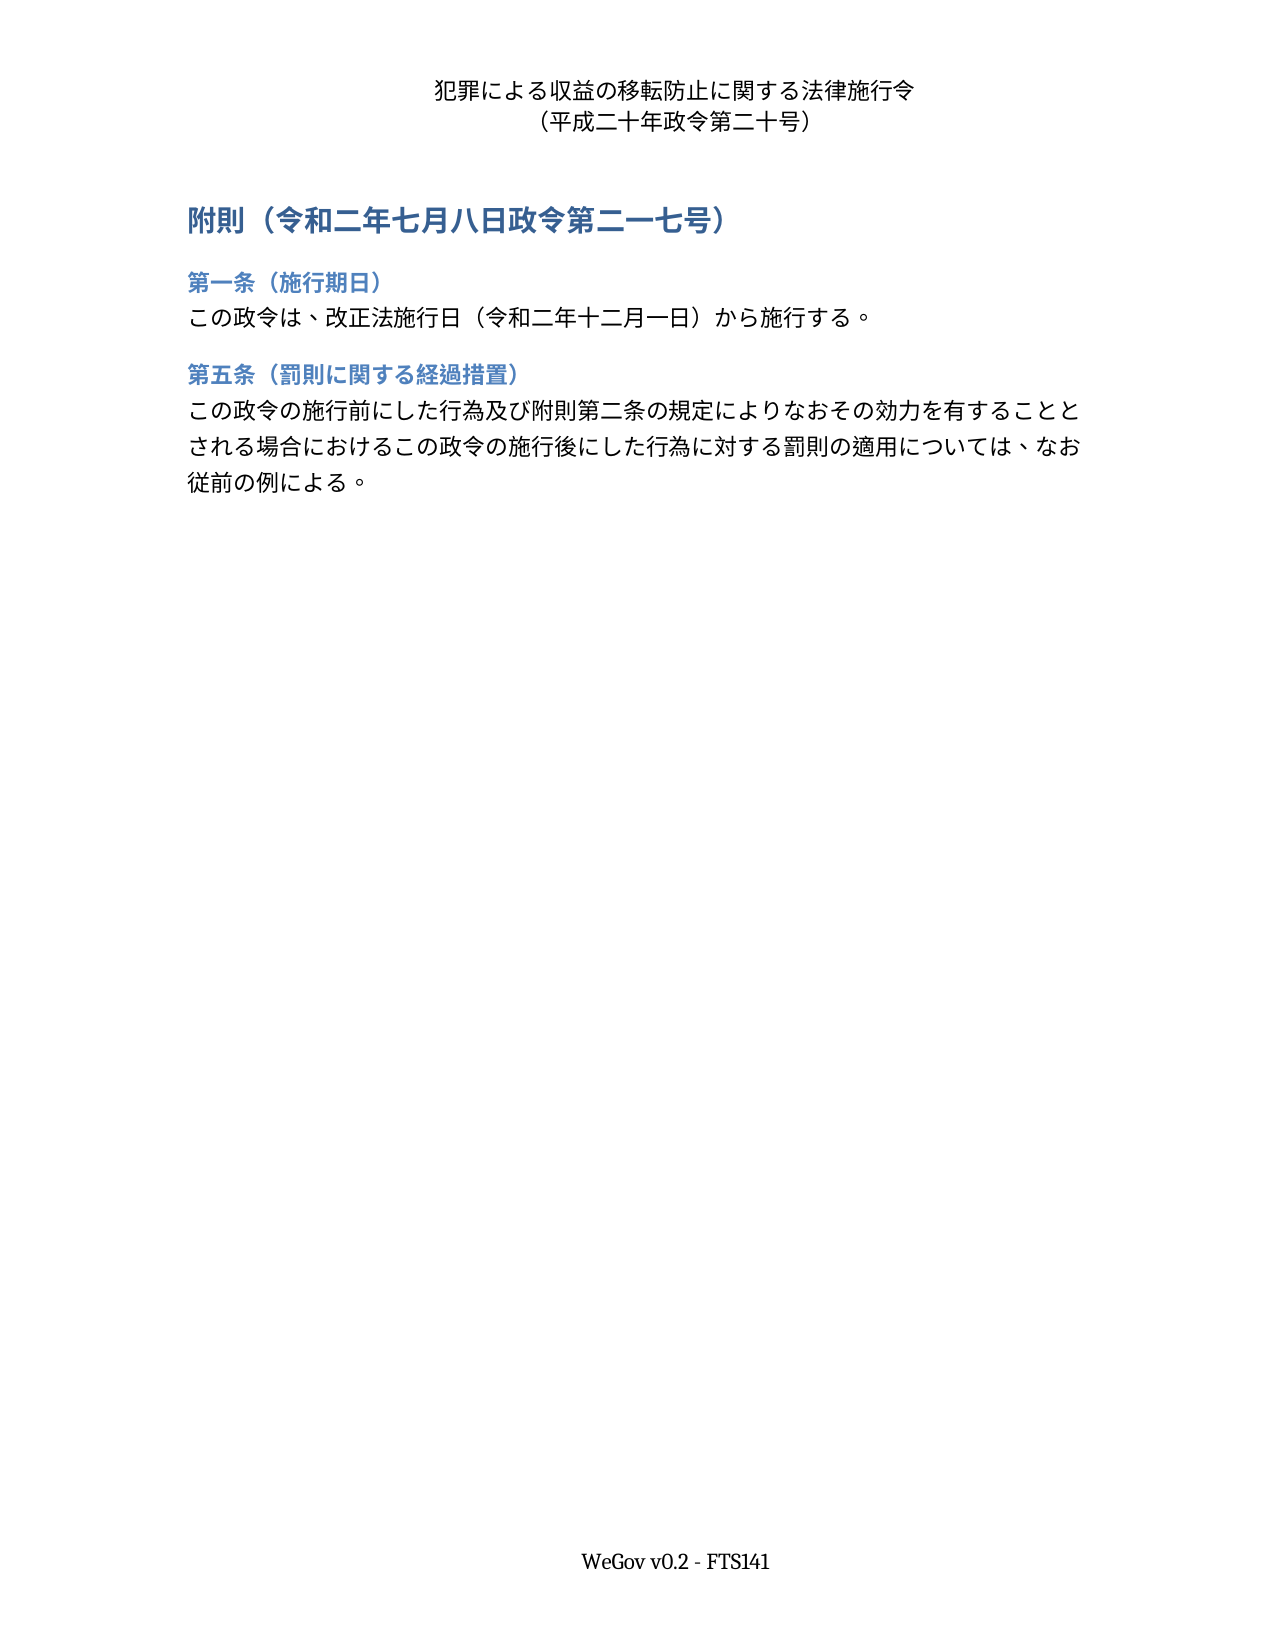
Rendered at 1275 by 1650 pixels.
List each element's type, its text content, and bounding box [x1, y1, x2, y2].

text この政令の施行前にした行為及び附則第二条の規定によりなおその効力を有することとされる場合におけるこの政令の施行後にした行為に対する罰則の適用については、なお従前の例による。 [187, 395, 1087, 498]
subtitle 第一条（施行期日） [187, 266, 1087, 298]
text この政令は、改正法施行日（令和二年十二月一日）から施行する。 [187, 302, 1087, 334]
subtitle 附則（令和二年七月八日政令第二一七号） [187, 200, 1087, 240]
subtitle 第五条（罰則に関する経過措置） [187, 359, 1087, 390]
